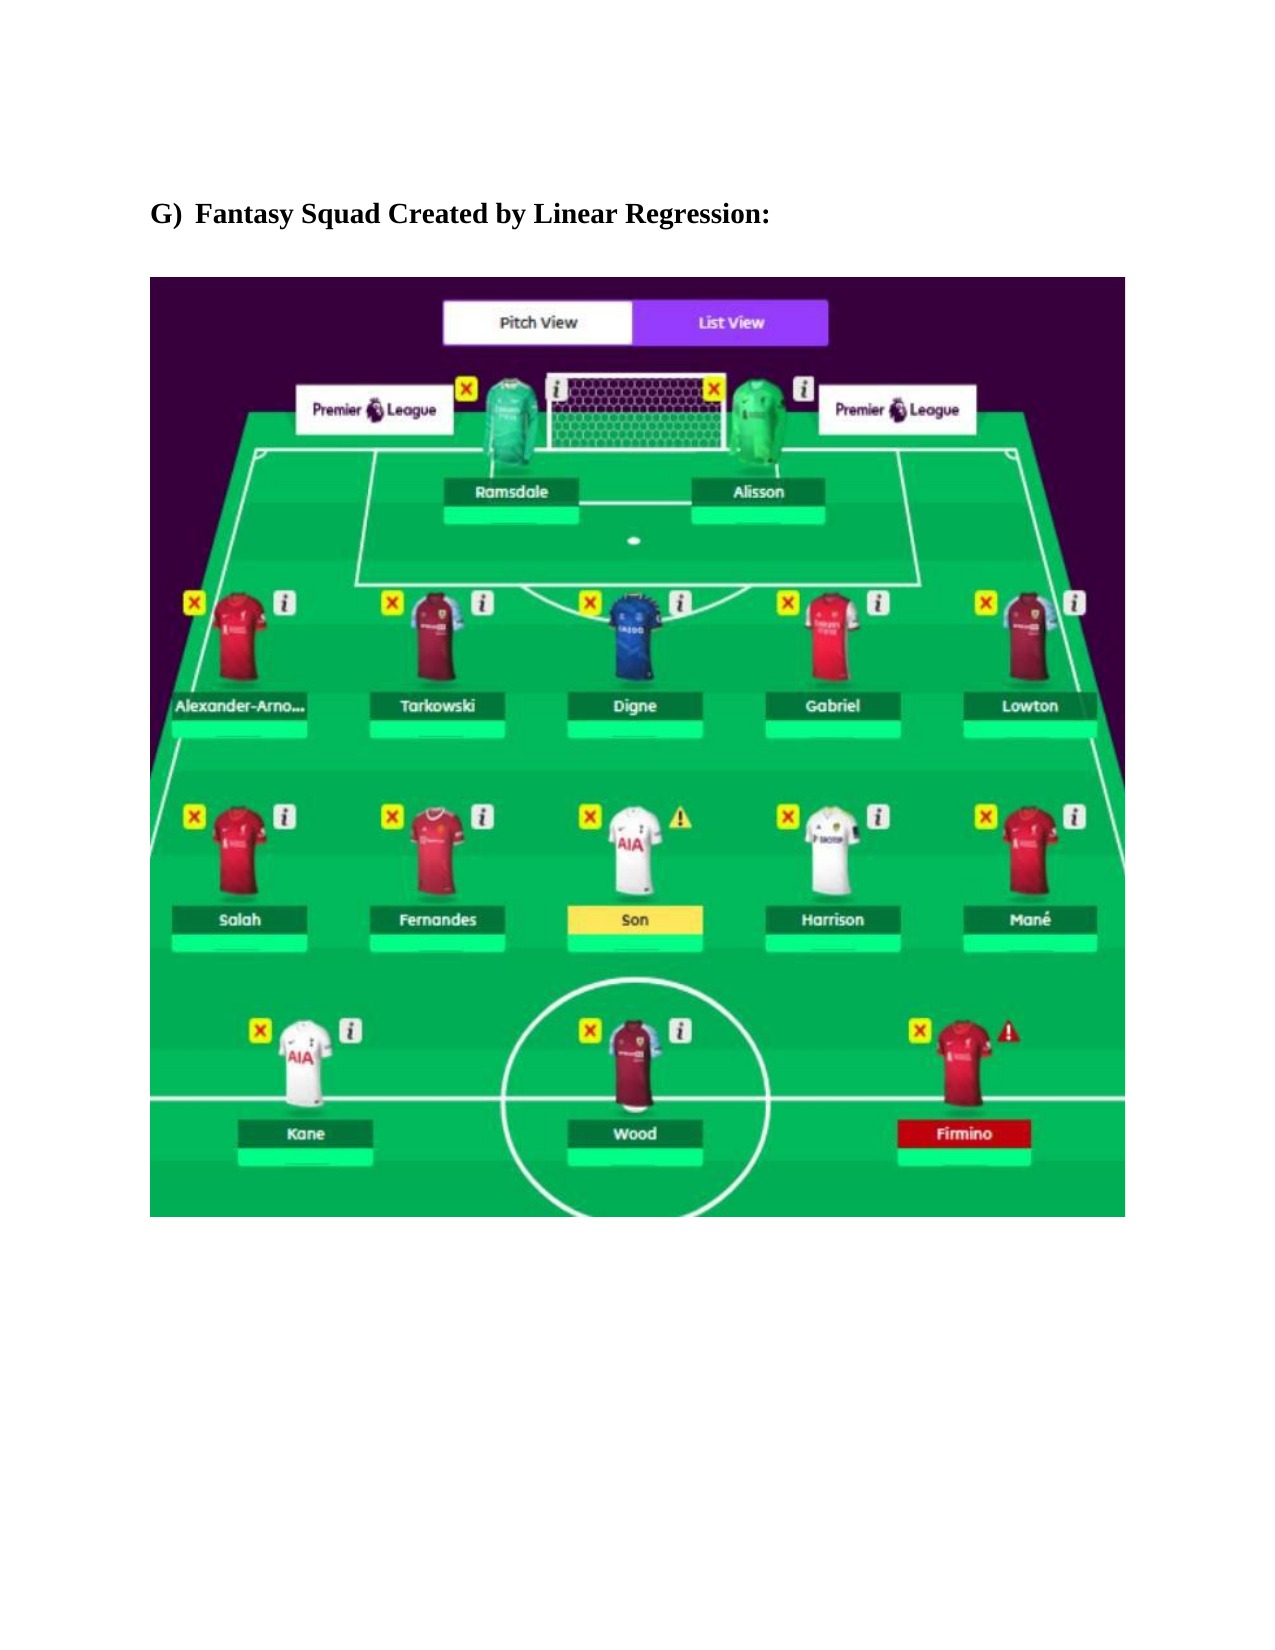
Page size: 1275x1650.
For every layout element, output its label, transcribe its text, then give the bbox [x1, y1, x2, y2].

picture [150, 277, 1126, 1217]
text G) Fantasy Squad Created by Linear Regression: [150, 196, 1125, 229]
